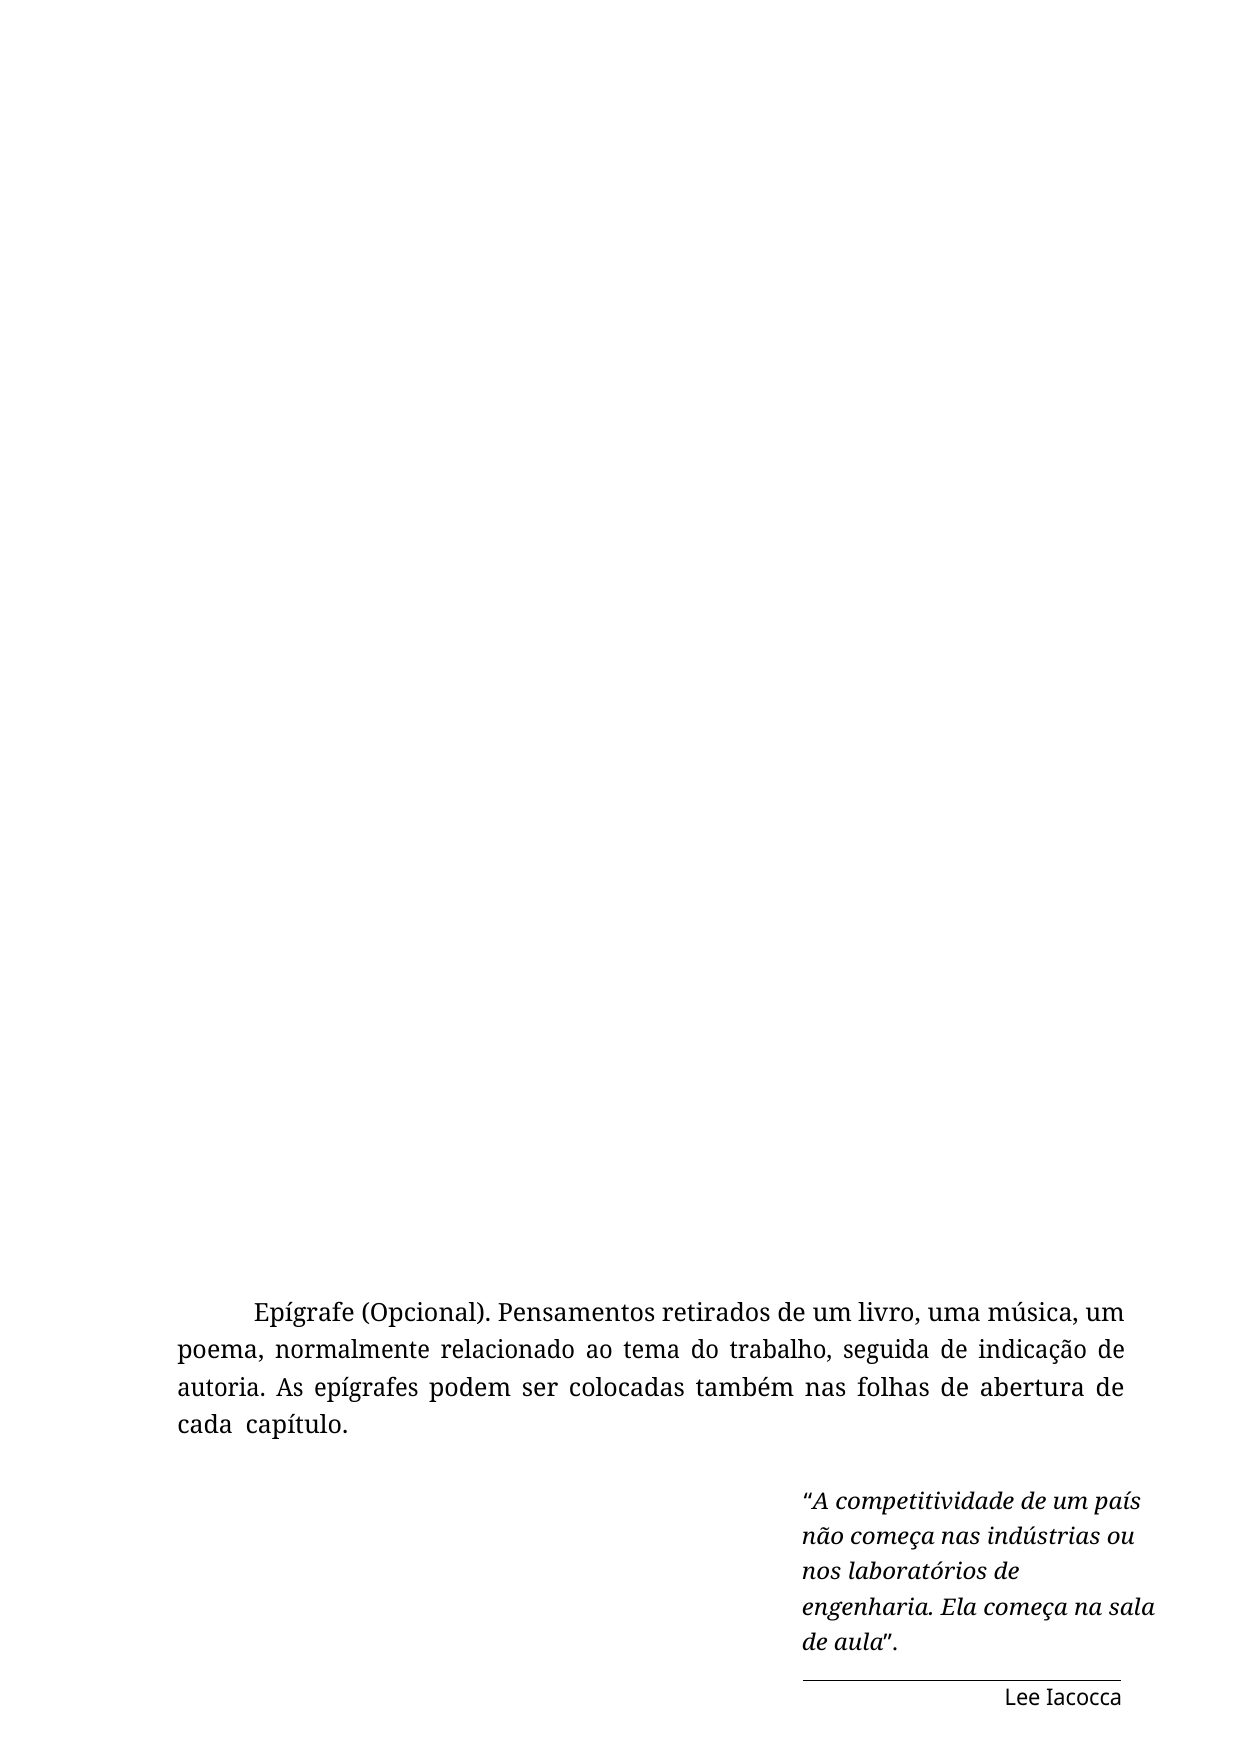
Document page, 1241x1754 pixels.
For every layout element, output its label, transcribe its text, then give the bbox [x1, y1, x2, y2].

text “A competitividade de um país não começa nas indústrias ou nos laboratórios de engenharia. Ela começa na sala de aula”. [802, 1485, 1156, 1657]
text Lee Iacocca [125, 1678, 1122, 1712]
text Epígrafe (Opcional). Pensamentos retirados de um livro, uma música, um poema, normalmente relacionado ao tema do trabalho, seguida de indicação de autoria. As epígrafes podem ser colocadas também nas folhas de abertura de cada capítulo. [177, 1295, 1125, 1441]
